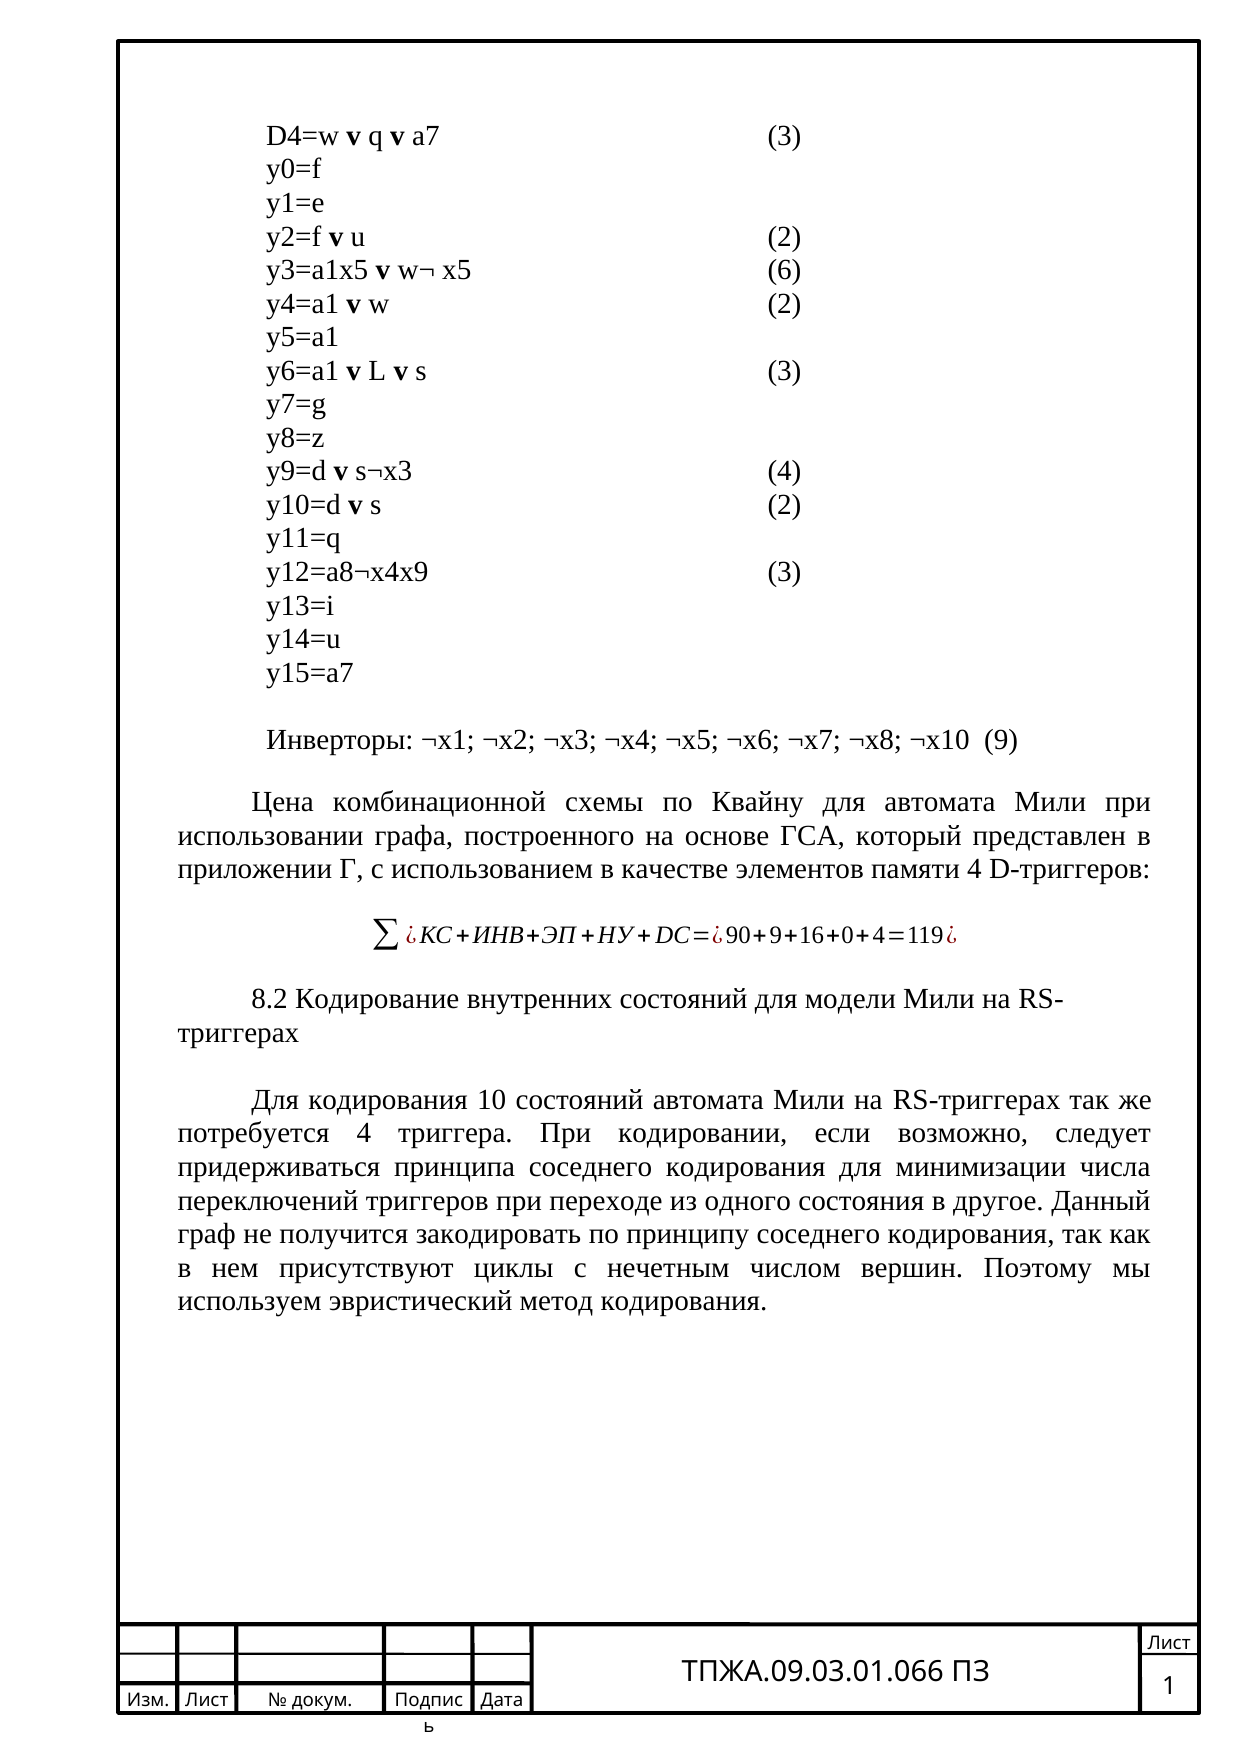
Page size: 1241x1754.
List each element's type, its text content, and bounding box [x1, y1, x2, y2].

text y5=a1 [177, 319, 1152, 353]
text y12=a8¬x4x9 (3) [177, 554, 1152, 588]
text y4=a1 v w (2) [177, 286, 1152, 319]
text y1=e [177, 185, 1152, 219]
text y0=f [177, 152, 1152, 185]
text y11=q [177, 521, 1152, 554]
text y8=z [177, 420, 1152, 453]
text y10=d v s (2) [177, 487, 1152, 521]
text y2=f v u (2) [177, 219, 1152, 252]
text D4=w v q v a7 (3) [177, 118, 1152, 152]
text y6=a1 v L v s (3) [177, 353, 1152, 386]
text y14=u [177, 621, 1152, 655]
text y9=d v s¬x3 (4) [177, 453, 1152, 487]
text Для кодирования 10 состояний автомата Мили на RS-триггерах так же потребуется 4 триггера. При кодировании, если возможно, следует придерживаться принципа соседнего кодирования для минимизации числа переключений триггеров при переходе из одного состояния в другое. Данный граф не получится закодировать по принципу соседнего кодирования, так как в нем присутствуют циклы с нечетным числом вершин. Поэтому мы используем эвристический метод кодирования. [177, 1082, 1152, 1317]
text y15=a7 [177, 655, 1152, 688]
text y3=a1x5 v w¬ x5 (6) [177, 252, 1152, 286]
text 8.2 Кодирование внутренних состояний для модели Мили на RS-триггерах [177, 981, 1152, 1048]
text y7=g [177, 386, 1152, 420]
text Цена комбинационной схемы по Квайну для автомата Мили при использовании графа, построенного на основе ГСА, который представлен в приложении Г, с использованием в качестве элементов памяти 4 D-триггеров: [177, 784, 1152, 885]
text Инверторы: ¬x1; ¬x2; ¬x3; ¬x4; ¬x5; ¬x6; ¬x7; ¬x8; ¬x10 (9) [177, 722, 1152, 755]
text y13=i [177, 588, 1152, 621]
